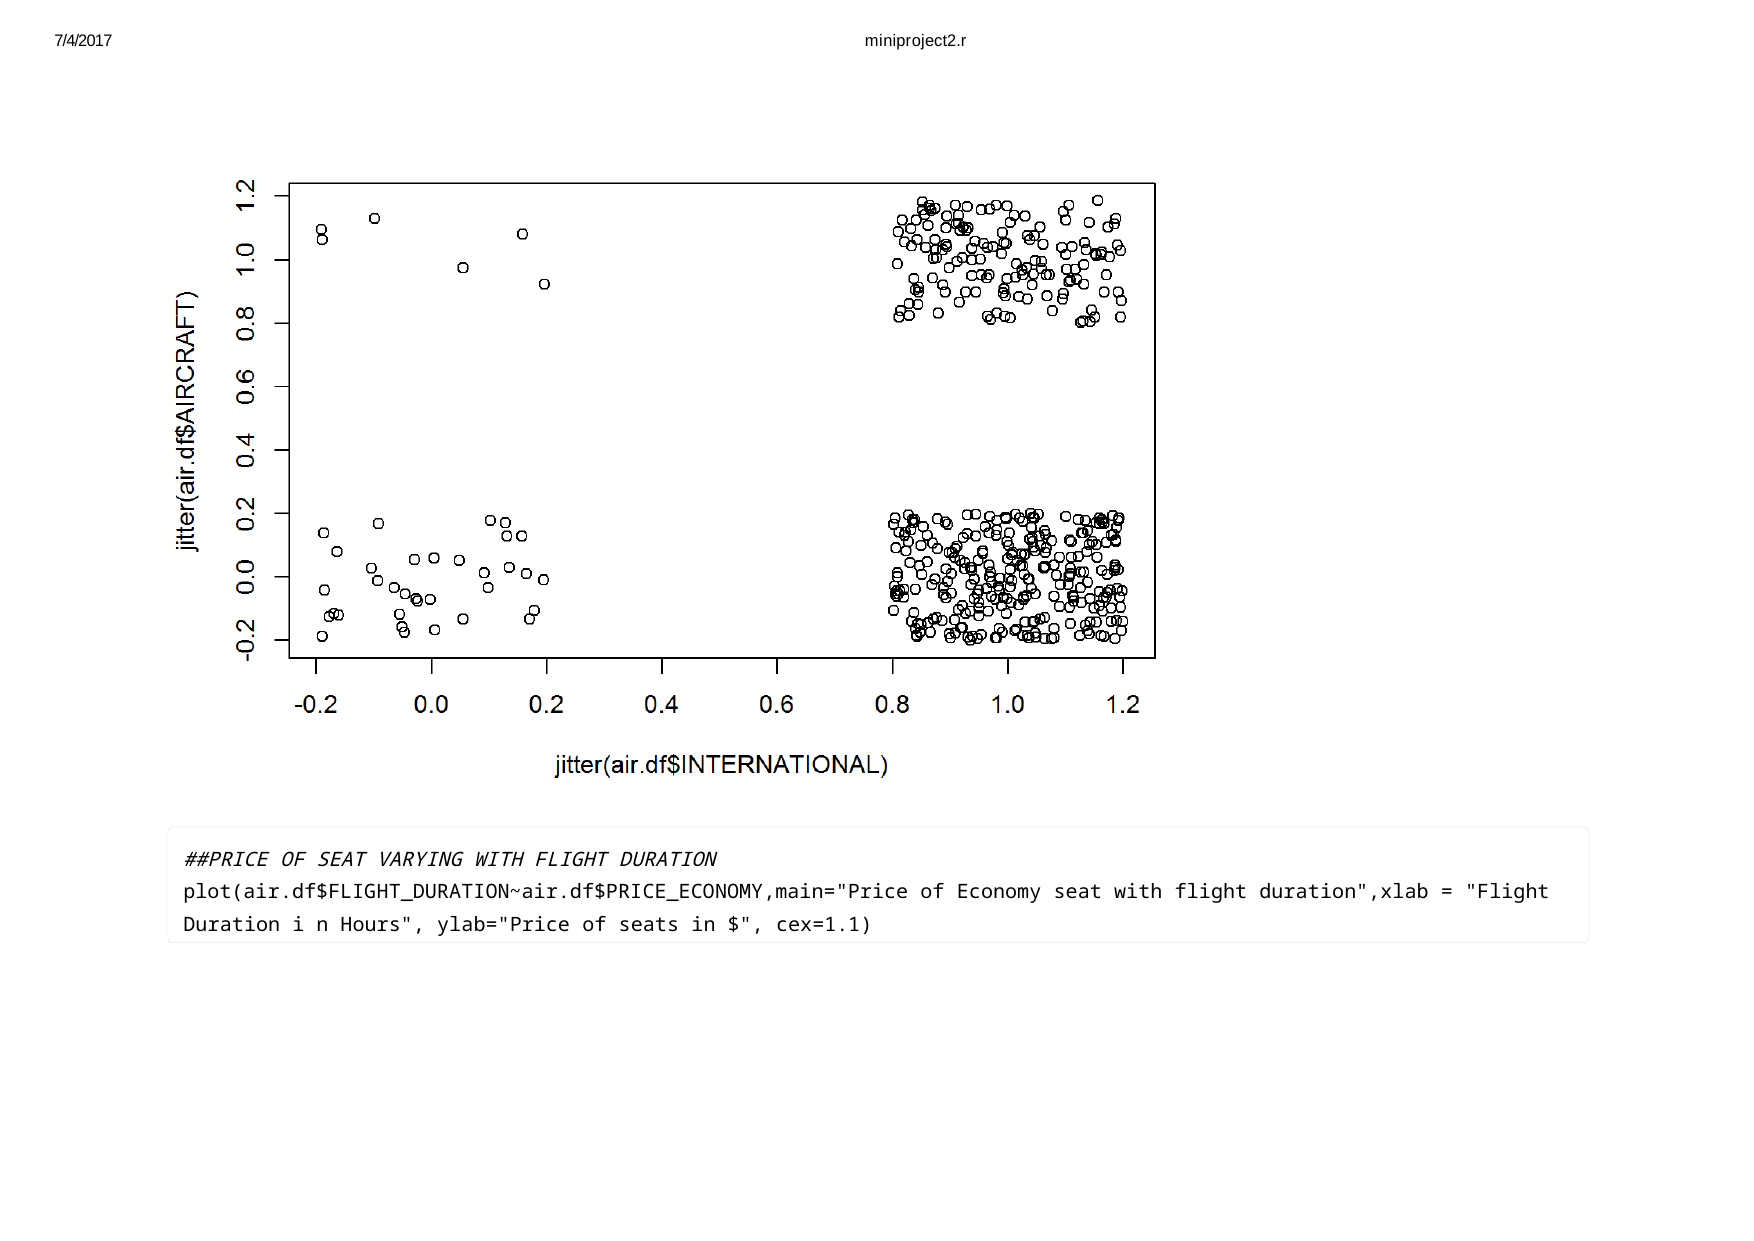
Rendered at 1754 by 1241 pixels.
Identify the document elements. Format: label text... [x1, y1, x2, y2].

picture [166, 60, 1218, 811]
text plot(air.df$FLIGHT_DURATION~air.df$PRICE_ECONOMY,main="Price of Economy seat with flight duration",xlab = "Flight Duration i n Hours", ylab="Price of seats in $", cex=1.1) [183, 878, 1579, 937]
text 7/4/2017 miniproject2.r [54, 31, 1703, 50]
text ##PRICE OF SEAT VARYING WITH FLIGHT DURATION [183, 846, 1703, 873]
